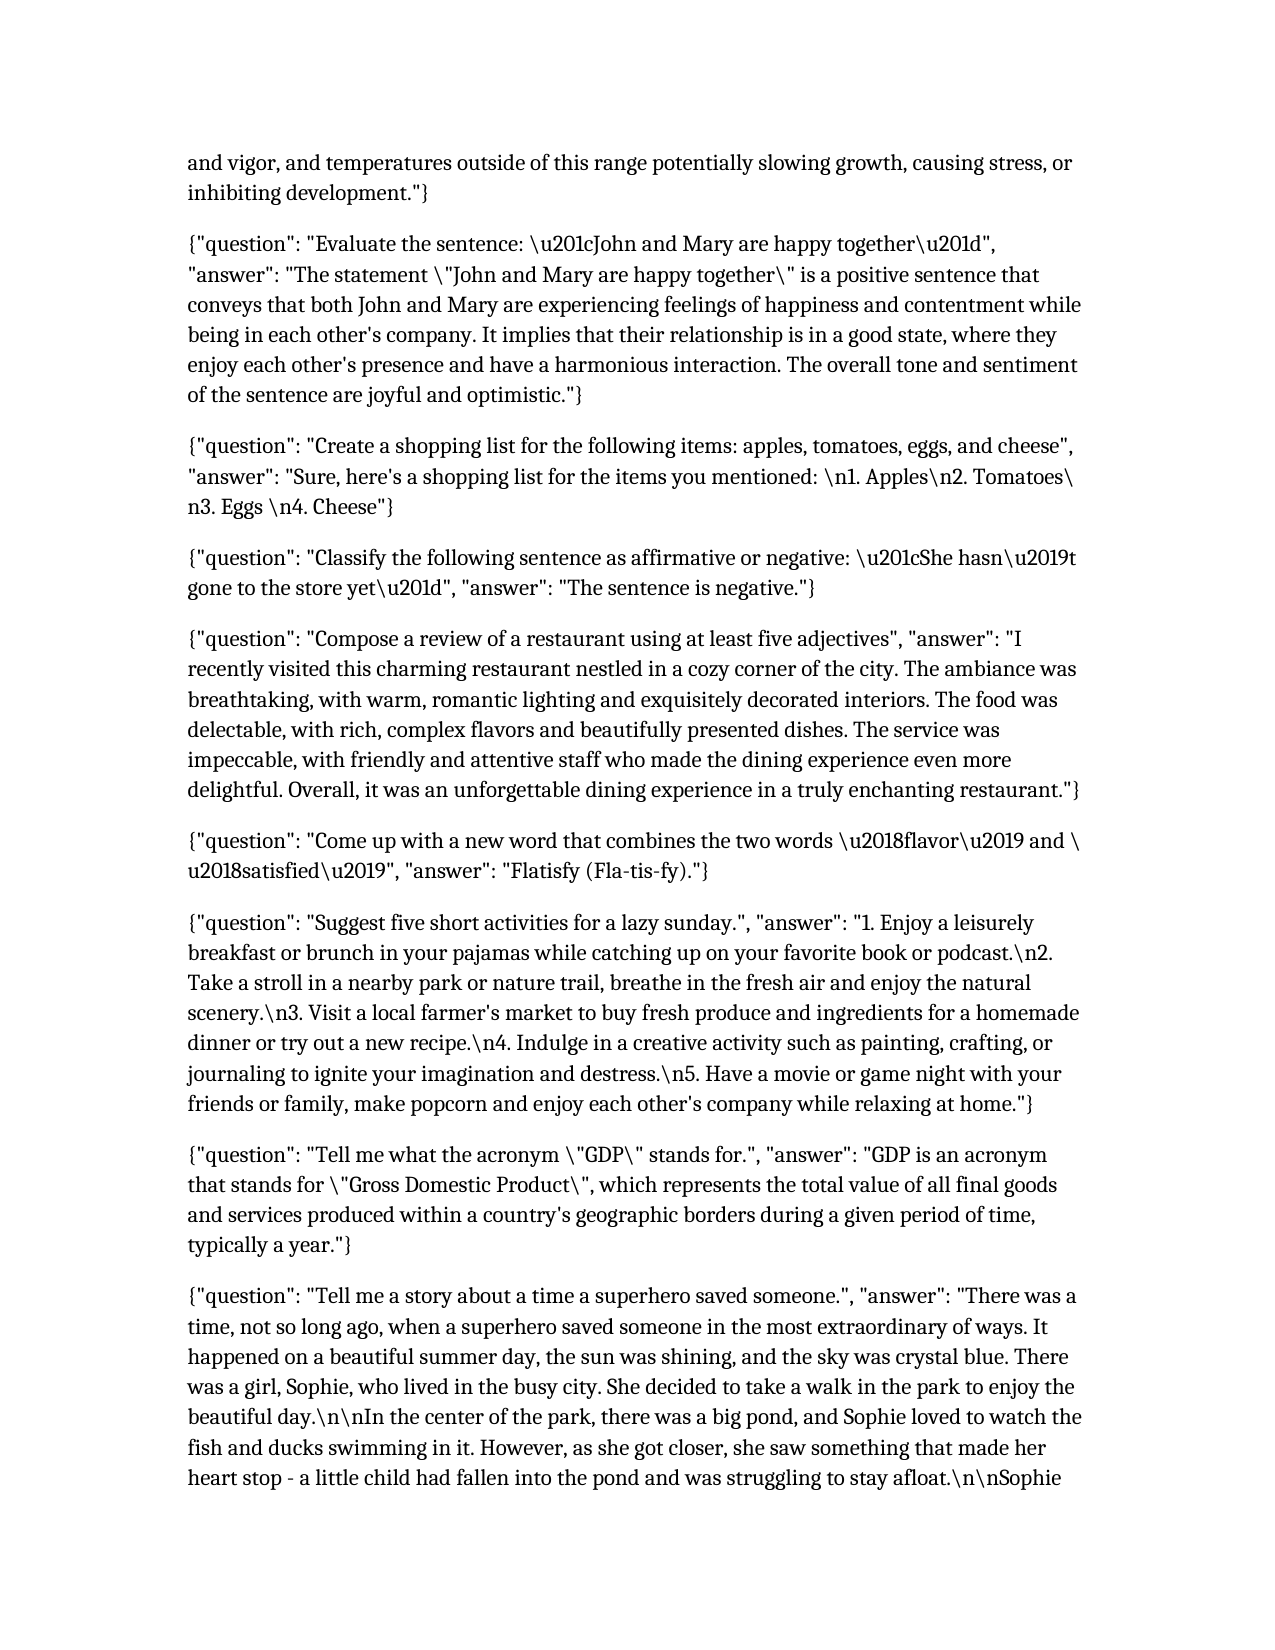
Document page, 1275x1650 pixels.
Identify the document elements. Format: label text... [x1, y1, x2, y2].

text {"question": "Create a shopping list for the following items: apples, tomatoes, eggs, and cheese", "answer": "Sure, here's a shopping list for the items you mentioned: \n1. Apples\n2. Tomatoes\n3. Eggs \n4. Cheese"} [187, 433, 1087, 520]
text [187, 1283, 1087, 1491]
text {"question": "Evaluate the sentence: \u201cJohn and Mary are happy together\u201d", "answer": "The statement \"John and Mary are happy together\" is a positive sentence that conveys that both John and Mary are experiencing feelings of happiness and contentment while being in each other's company. It implies that their relationship is in a good state, where they enjoy each other's presence and have a harmonious interaction. The overall tone and sentiment of the sentence are joyful and optimistic."} [187, 231, 1087, 409]
text {"question": "Tell me what the acronym \"GDP\" stands for.", "answer": "GDP is an acronym that stands for \"Gross Domestic Product\", which represents the total value of all final goods and services produced within a country's geographic borders during a given period of time, typically a year."} [187, 1142, 1087, 1259]
text {"question": "Compose a review of a restaurant using at least five adjectives", "answer": "I recently visited this charming restaurant nestled in a cozy corner of the city. The ambiance was breathtaking, with warm, romantic lighting and exquisitely decorated interiors. The food was delectable, with rich, complex flavors and beautifully presented dishes. The service was impeccable, with friendly and attentive staff who made the dining experience even more delightful. Overall, it was an unforgettable dining experience in a truly enchanting restaurant."} [187, 626, 1087, 803]
text {"question": "Classify the following sentence as affirmative or negative: \u201cShe hasn\u2019t gone to the store yet\u201d", "answer": "The sentence is negative."} [187, 545, 1087, 601]
text {"question": "Come up with a new word that combines the two words \u2018flavor\u2019 and \u2018satisfied\u2019", "answer": "Flatisfy (Fla-tis-fy)."} [187, 828, 1087, 885]
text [187, 150, 1087, 207]
text {"question": "Suggest five short activities for a lazy sunday.", "answer": "1. Enjoy a leisurely breakfast or brunch in your pajamas while catching up on your favorite book or podcast.\n2. Take a stroll in a nearby park or nature trail, breathe in the fresh air and enjoy the natural scenery.\n3. Visit a local farmer's market to buy fresh produce and ingredients for a homemade dinner or try out a new recipe.\n4. Indulge in a creative activity such as painting, crafting, or journaling to ignite your imagination and destress.\n5. Have a movie or game night with your friends or family, make popcorn and enjoy each other's company while relaxing at home."} [187, 909, 1087, 1117]
